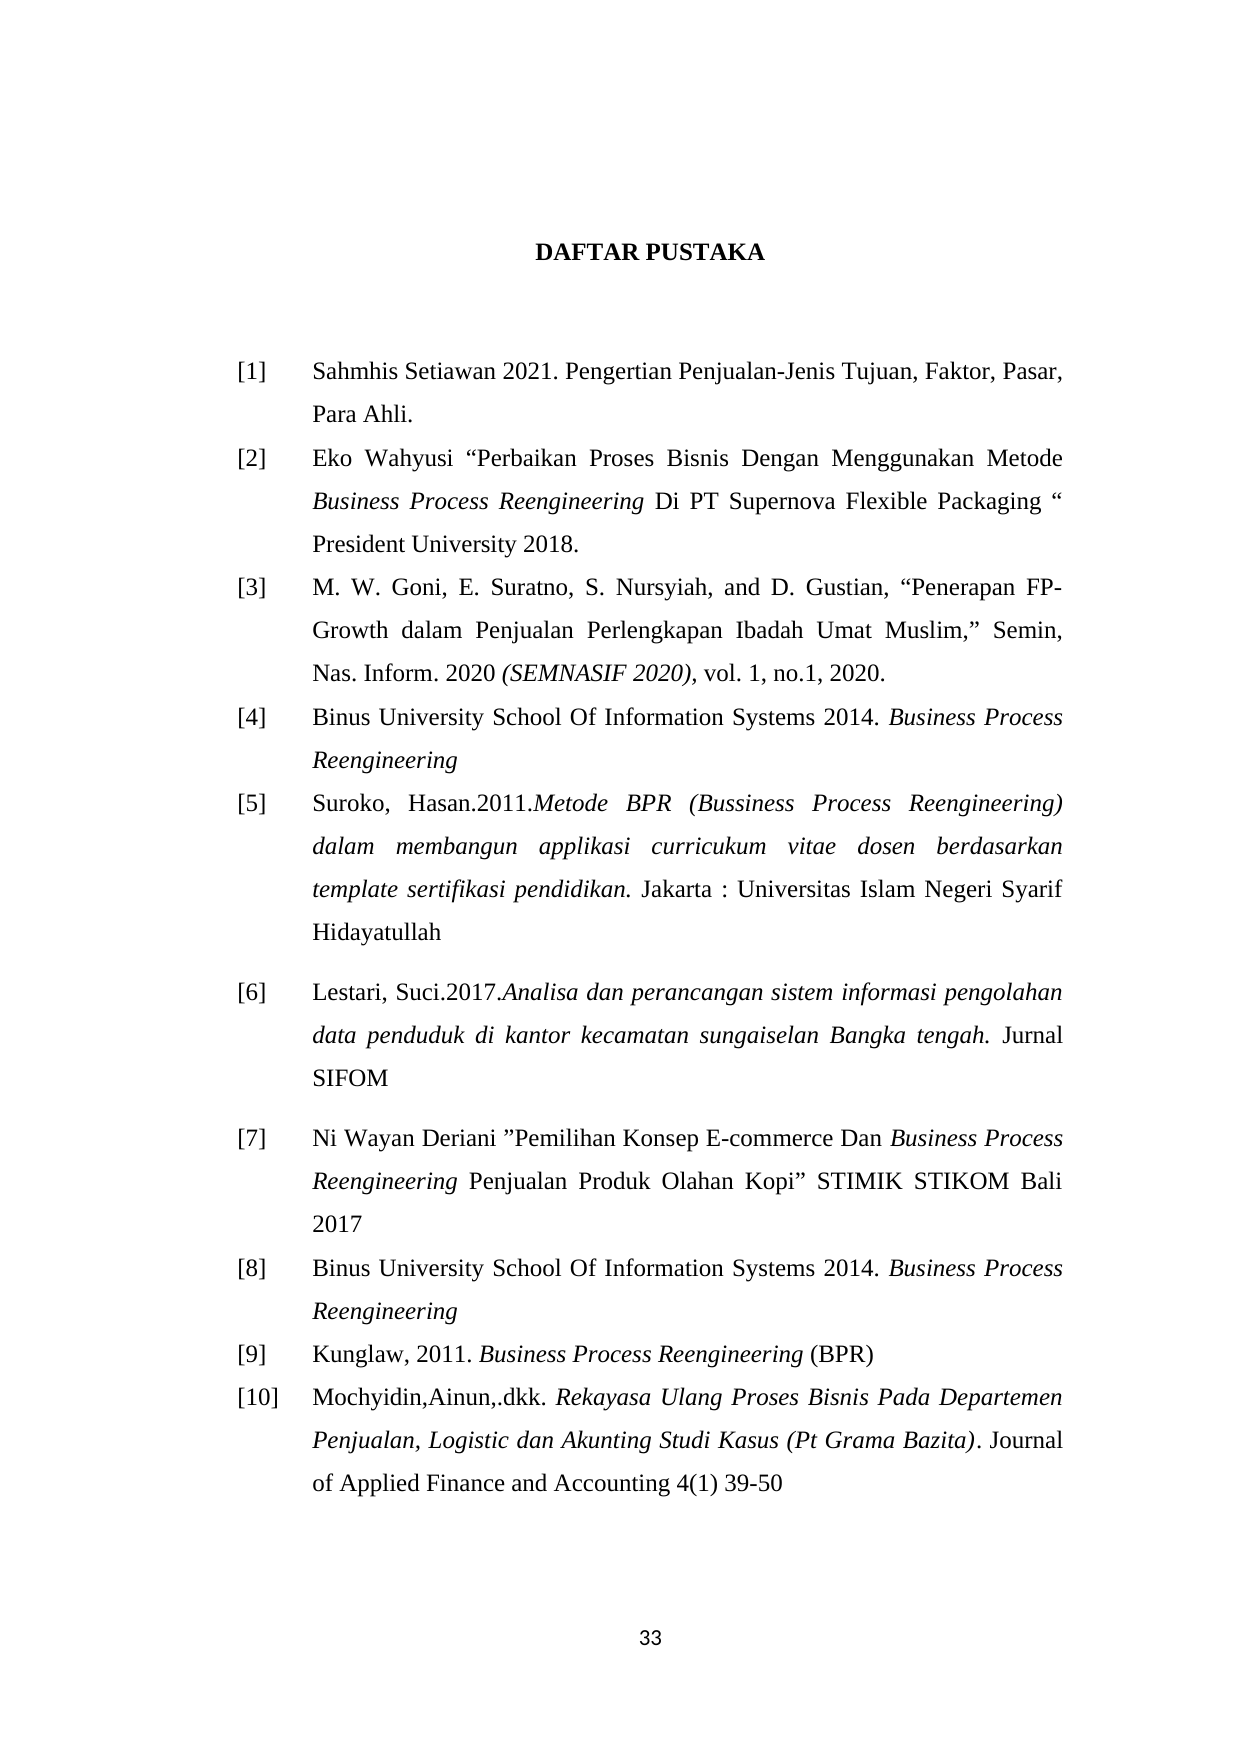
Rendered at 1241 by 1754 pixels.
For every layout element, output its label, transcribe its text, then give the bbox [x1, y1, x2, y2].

text [1] Sahmhis Setiawan 2021. Pengertian Penjualan-Jenis Tujuan, Faktor, Pasar, Para Ahli. [237, 356, 1063, 428]
text [4] Binus University School Of Information Systems 2014. Business Process Reengineering [237, 702, 1063, 774]
text [7] Ni Wayan Deriani ”Pemilihan Konsep E-commerce Dan Business Process Reengineering Penjualan Produk Olahan Kopi” STIMIK STIKOM Bali 2017 [237, 1123, 1063, 1238]
text [10] Mochyidin,Ainun,.dkk. Rekayasa Ulang Proses Bisnis Pada Departemen Penjualan, Logistic dan Akunting Studi Kasus (Pt Grama Bazita). Journal of Applied Finance and Accounting 4(1) 39-50 [237, 1382, 1063, 1497]
text [6] Lestari, Suci.2017.Analisa dan perancangan sistem informasi pengolahan data penduduk di kantor kecamatan sungaiselan Bangka tengah. Jurnal SIFOM [237, 977, 1063, 1092]
text [5] Suroko, Hasan.2011.Metode BPR (Bussiness Process Reengineering) dalam membangun applikasi curricukum vitae dosen berdasarkan template sertifikasi pendidikan. Jakarta : Universitas Islam Negeri Syarif Hidayatullah [237, 788, 1063, 946]
text [2] Eko Wahyusi “Perbaikan Proses Bisnis Dengan Menggunakan Metode Business Process Reengineering Di PT Supernova Flexible Packaging “ President University 2018. [237, 443, 1063, 558]
text [8] Binus University School Of Information Systems 2014. Business Process Reengineering [237, 1253, 1063, 1324]
text DAFTAR PUSTAKA [237, 237, 1063, 266]
text [9] Kunglaw, 2011. Business Process Reengineering (BPR) [237, 1339, 1063, 1368]
text [3] M. W. Goni, E. Suratno, S. Nursyiah, and D. Gustian, “Penerapan FP-Growth dalam Penjualan Perlengkapan Ibadah Umat Muslim,” Semin, Nas. Inform. 2020 (SEMNASIF 2020), vol. 1, no.1, 2020. [237, 572, 1063, 687]
